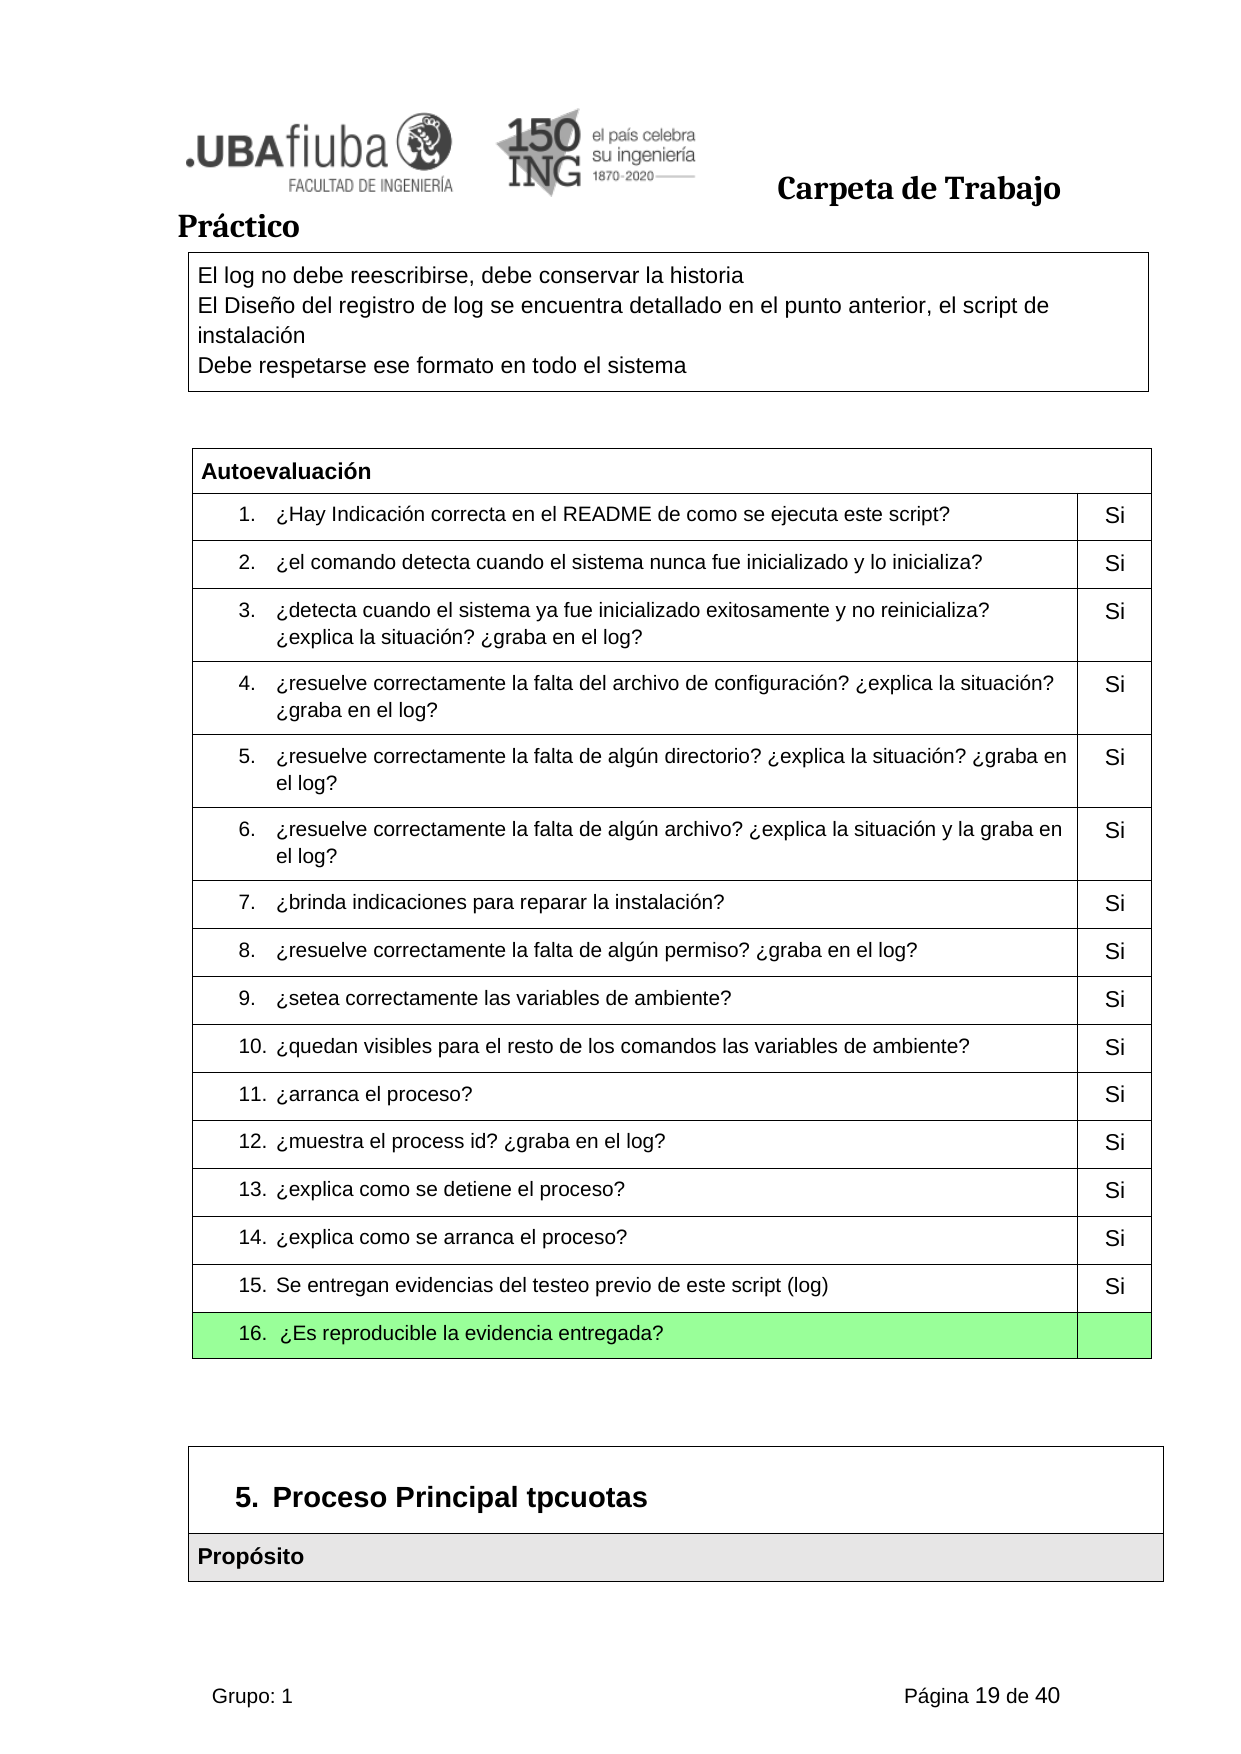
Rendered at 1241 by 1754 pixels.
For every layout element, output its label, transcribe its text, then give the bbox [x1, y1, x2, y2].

table_cell Si [1078, 589, 1151, 661]
table_cell Si [1078, 929, 1151, 976]
table_cell Si [1078, 1217, 1151, 1264]
table_cell ¿brinda indicaciones para reparar la instalación? [193, 881, 1077, 928]
table_cell Si [1078, 1073, 1151, 1120]
table_cell ¿Hay Indicación correcta en el README de como se ejecuta este script? [193, 494, 1077, 540]
table_cell ¿quedan visibles para el resto de los comandos las variables de ambiente? [193, 1025, 1077, 1072]
table_cell ¿Es reproducible la evidencia entregada? [193, 1313, 1077, 1358]
table_cell ¿muestra el process id? ¿graba en el log? [193, 1121, 1077, 1168]
table_cell Se entregan evidencias del testeo previo de este script (log) [193, 1265, 1077, 1312]
table_cell ¿explica como se arranca el proceso? [193, 1217, 1077, 1264]
table_cell ¿resuelve correctamente la falta de algún directorio? ¿explica la situación? ¿graba en el log? [193, 735, 1077, 807]
table_header Autoevaluación [193, 449, 1151, 492]
table_cell ¿setea correctamente las variables de ambiente? [193, 977, 1077, 1024]
table_cell ¿resuelve correctamente la falta de algún archivo? ¿explica la situación y la graba en el log? [193, 808, 1077, 880]
table_cell Si [1078, 881, 1151, 928]
table_cell ¿explica como se detiene el proceso? [193, 1169, 1077, 1216]
table_cell Si [1078, 662, 1151, 734]
table_cell Si [1078, 808, 1151, 880]
table_cell Propósito [189, 1534, 1163, 1581]
table_cell Si [1078, 1169, 1151, 1216]
table_cell ¿resuelve correctamente la falta de algún permiso? ¿graba en el log? [193, 929, 1077, 976]
table_cell ¿detecta cuando el sistema ya fue inicializado exitosamente y no reinicializa? ¿explica la situación? ¿graba en el log? [193, 589, 1077, 661]
table_cell Si [1078, 1025, 1151, 1072]
table_cell ¿resuelve correctamente la falta del archivo de configuración? ¿explica la situación? ¿graba en el log? [193, 662, 1077, 734]
table_cell [1078, 1313, 1151, 1358]
table_cell Si [1078, 1121, 1151, 1168]
table_cell ¿el comando detecta cuando el sistema nunca fue inicializado y lo inicializa? [193, 541, 1077, 588]
table_cell Si [1078, 1265, 1151, 1312]
table_cell Si [1078, 735, 1151, 807]
picture [177, 103, 709, 200]
table_header Proceso Principal tpcuotas [189, 1447, 1163, 1533]
table_cell Si [1078, 541, 1151, 588]
table_cell Si [1078, 977, 1151, 1024]
table_cell Si [1078, 494, 1151, 540]
table_cell ¿arranca el proceso? [193, 1073, 1077, 1120]
